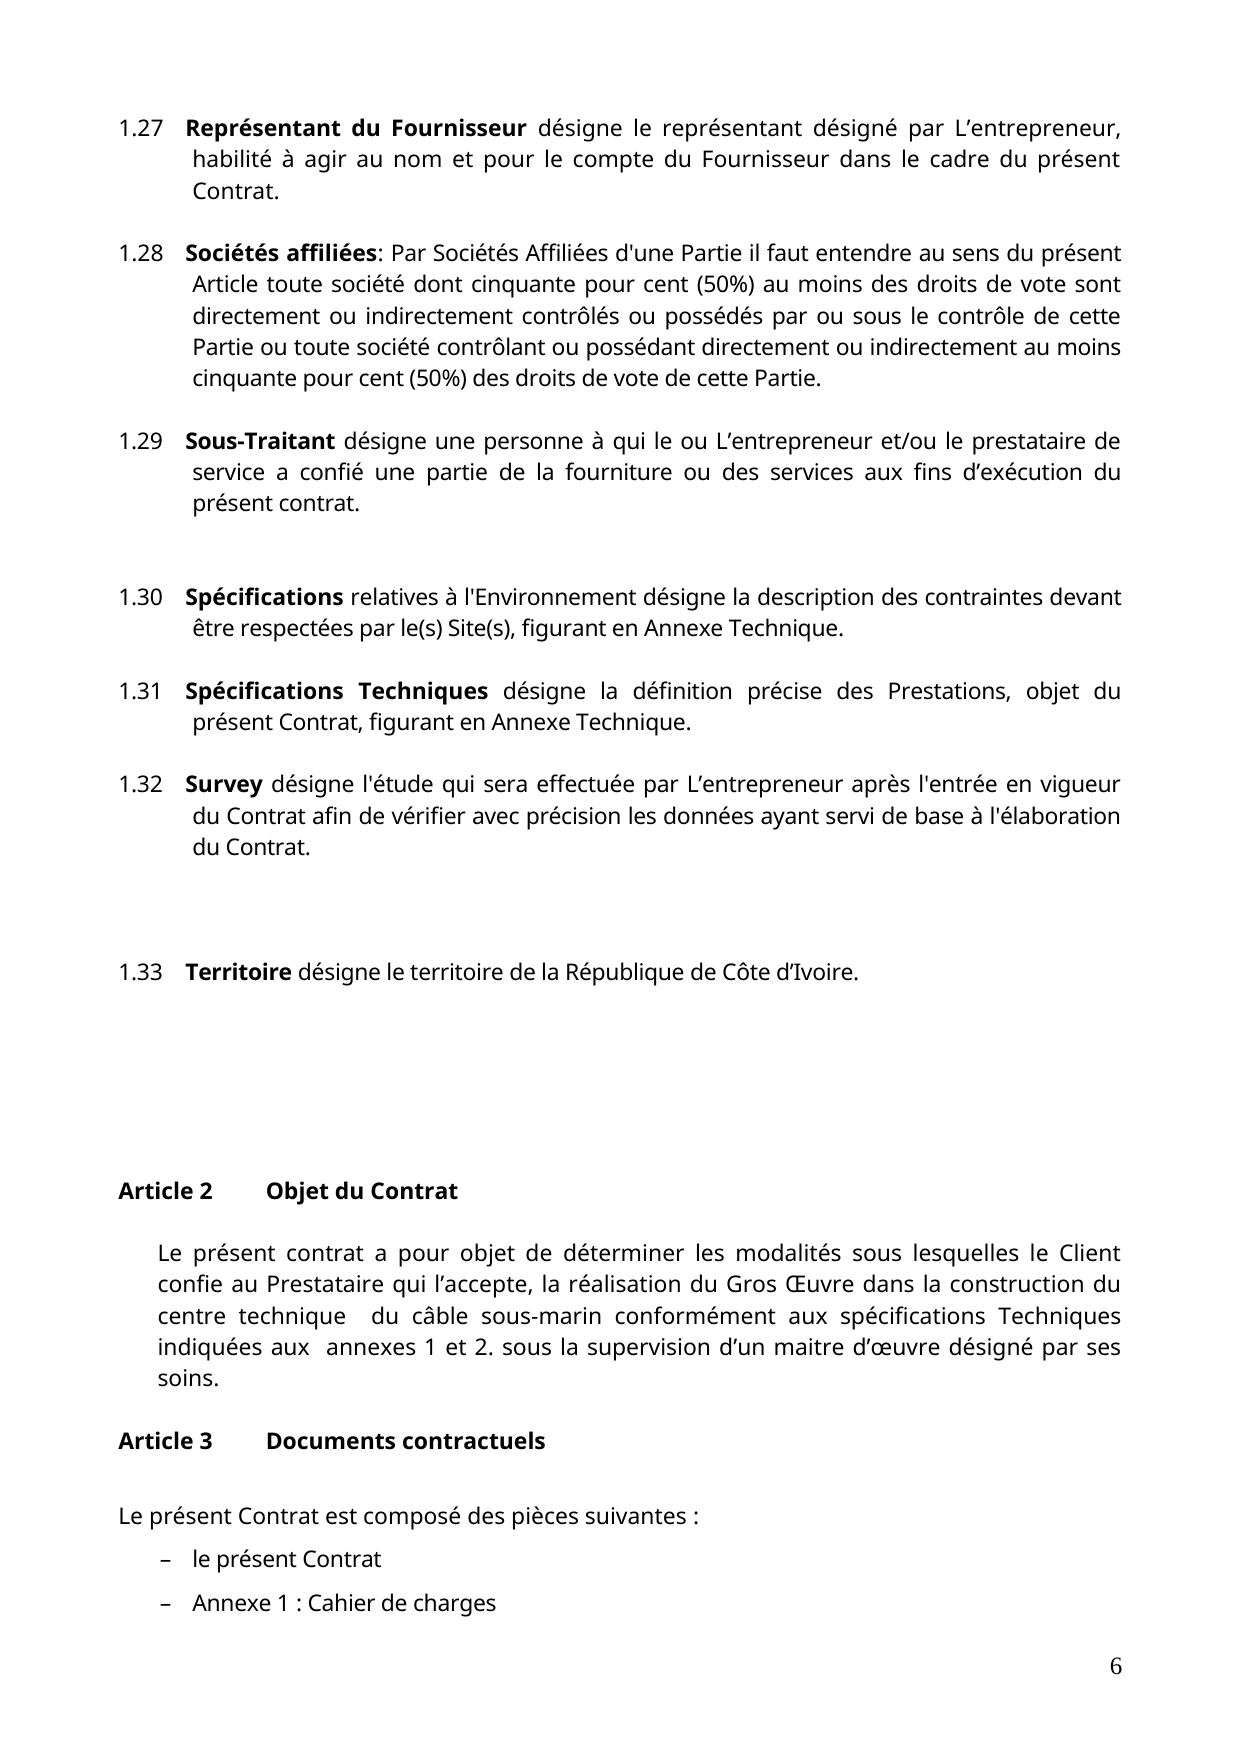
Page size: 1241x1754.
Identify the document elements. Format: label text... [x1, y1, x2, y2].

list le présent Contrat [159, 1543, 1122, 1575]
list Sociétés affiliées: Par Sociétés Affiliées d'une Partie il faut entendre au sens du présent Article toute société dont cinquante pour cent (50%) au moins des droits de vote sont directement ou indirectement contrôlés ou possédés par ou sous le contrôle de cette Partie ou toute société contrôlant ou possédant directement ou indirectement au moins cinquante pour cent (50%) des droits de vote de cette Partie. [118, 237, 1122, 393]
list Spécifications Techniques désigne la définition précise des Prestations, objet du présent Contrat, figurant en Annexe Technique. [118, 675, 1122, 737]
text Le présent contrat a pour objet de déterminer les modalités sous lesquelles le Client confie au Prestataire qui l’accepte, la réalisation du Gros Œuvre dans la construction du centre technique du câble sous-marin conformément aux spécifications Techniques indiquées aux annexes 1 et 2. sous la supervision d’un maitre d’œuvre désigné par ses soins. [157, 1237, 1122, 1393]
subtitle Article 2 Objet du Contrat [118, 1175, 1122, 1206]
list Spécifications relatives à l'Environnement désigne la description des contraintes devant être respectées par le(s) Site(s), figurant en Annexe Technique. [118, 581, 1122, 643]
list Représentant du Fournisseur désigne le représentant désigné par L’entrepreneur, habilité à agir au nom et pour le compte du Fournisseur dans le cadre du présent Contrat. [118, 112, 1122, 206]
text Le présent Contrat est composé des pièces suivantes : [118, 1500, 1122, 1531]
list Sous-Traitant désigne une personne à qui le ou L’entrepreneur et/ou le prestataire de service a confié une partie de la fourniture ou des services aux fins d’exécution du présent contrat. [118, 425, 1122, 518]
list Survey désigne l'étude qui sera effectuée par L’entrepreneur après l'entrée en vigueur du Contrat afin de vérifier avec précision les données ayant servi de base à l'élaboration du Contrat. [118, 768, 1122, 862]
subtitle Article 3 Documents contractuels [118, 1425, 1122, 1456]
list Territoire désigne le territoire de la République de Côte d’Ivoire. [118, 956, 1122, 987]
list Annexe 1 : Cahier de charges [159, 1587, 1122, 1618]
